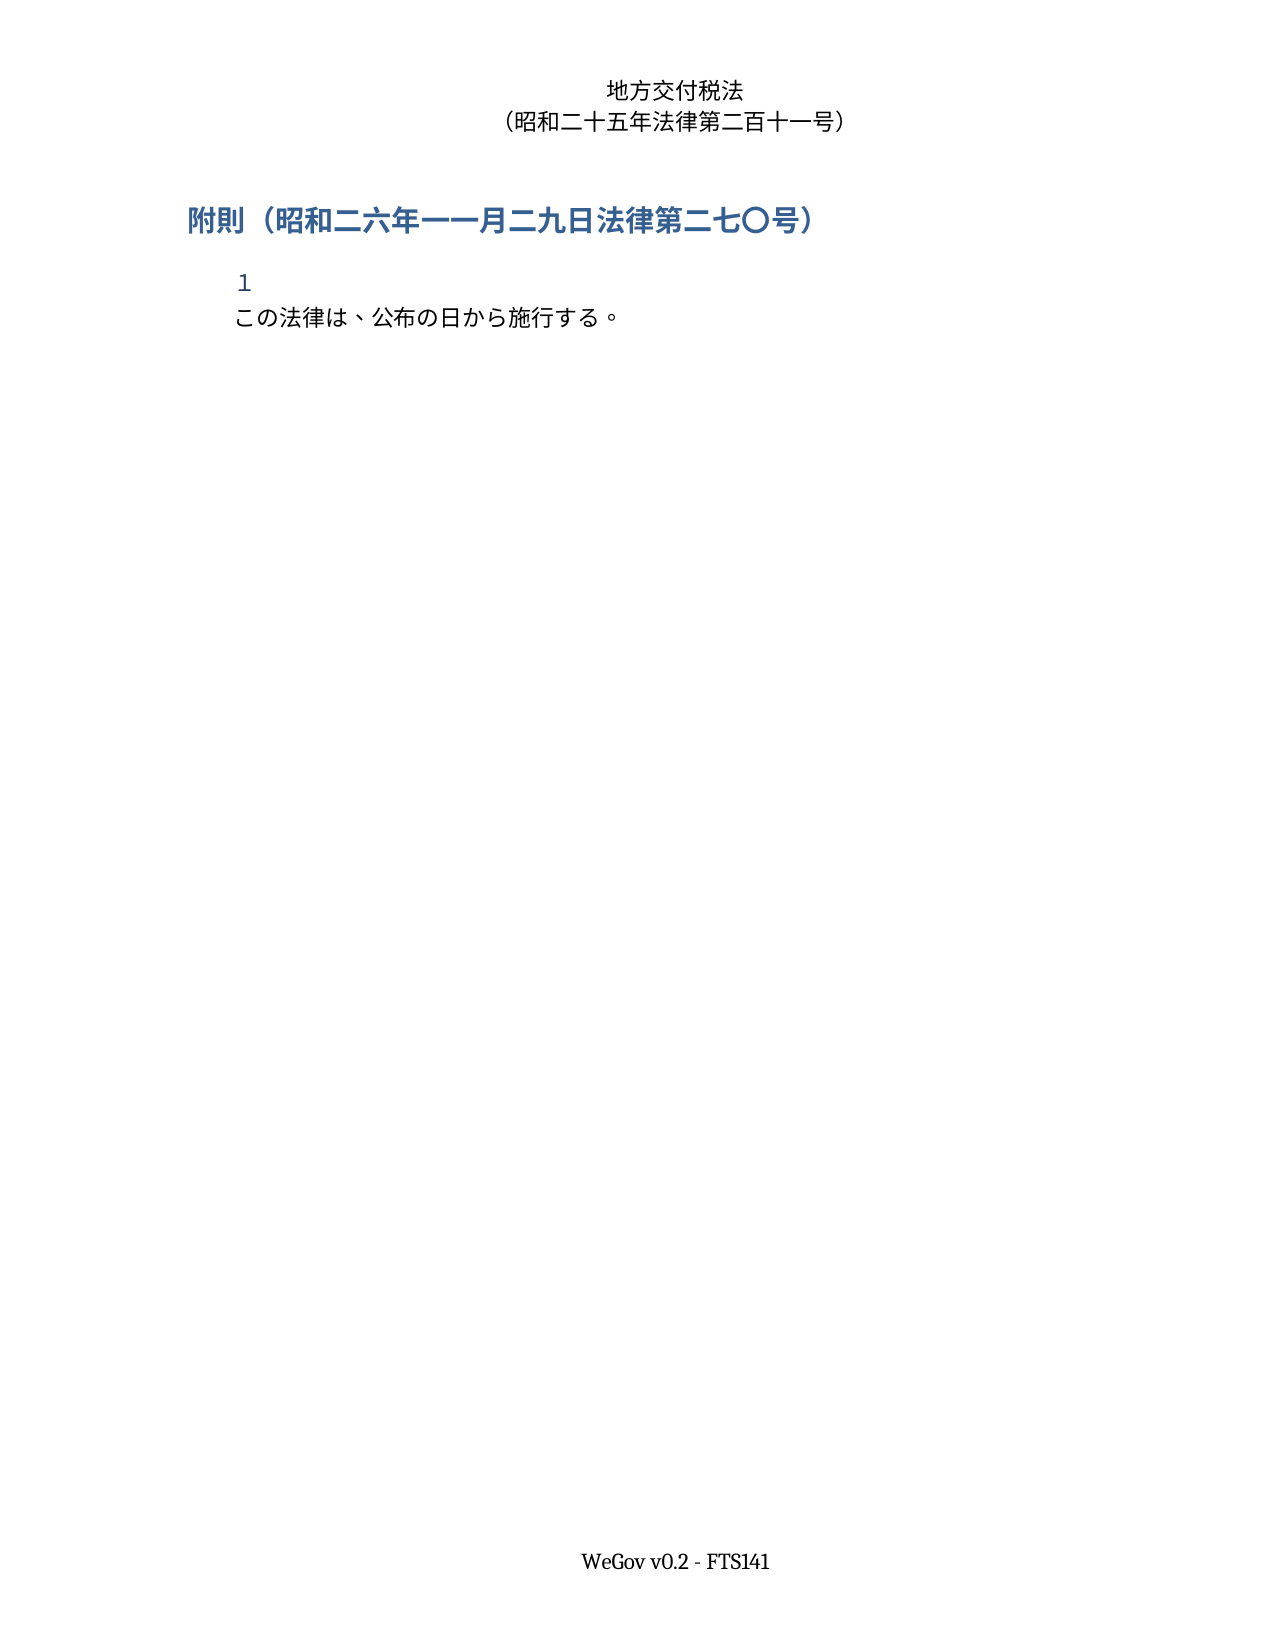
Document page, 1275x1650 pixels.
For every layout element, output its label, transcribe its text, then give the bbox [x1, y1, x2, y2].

text この法律は、公布の日から施行する。 [233, 302, 1087, 334]
subtitle １ [233, 266, 1087, 298]
subtitle 附則（昭和二六年一一月二九日法律第二七〇号） [187, 200, 1087, 240]
